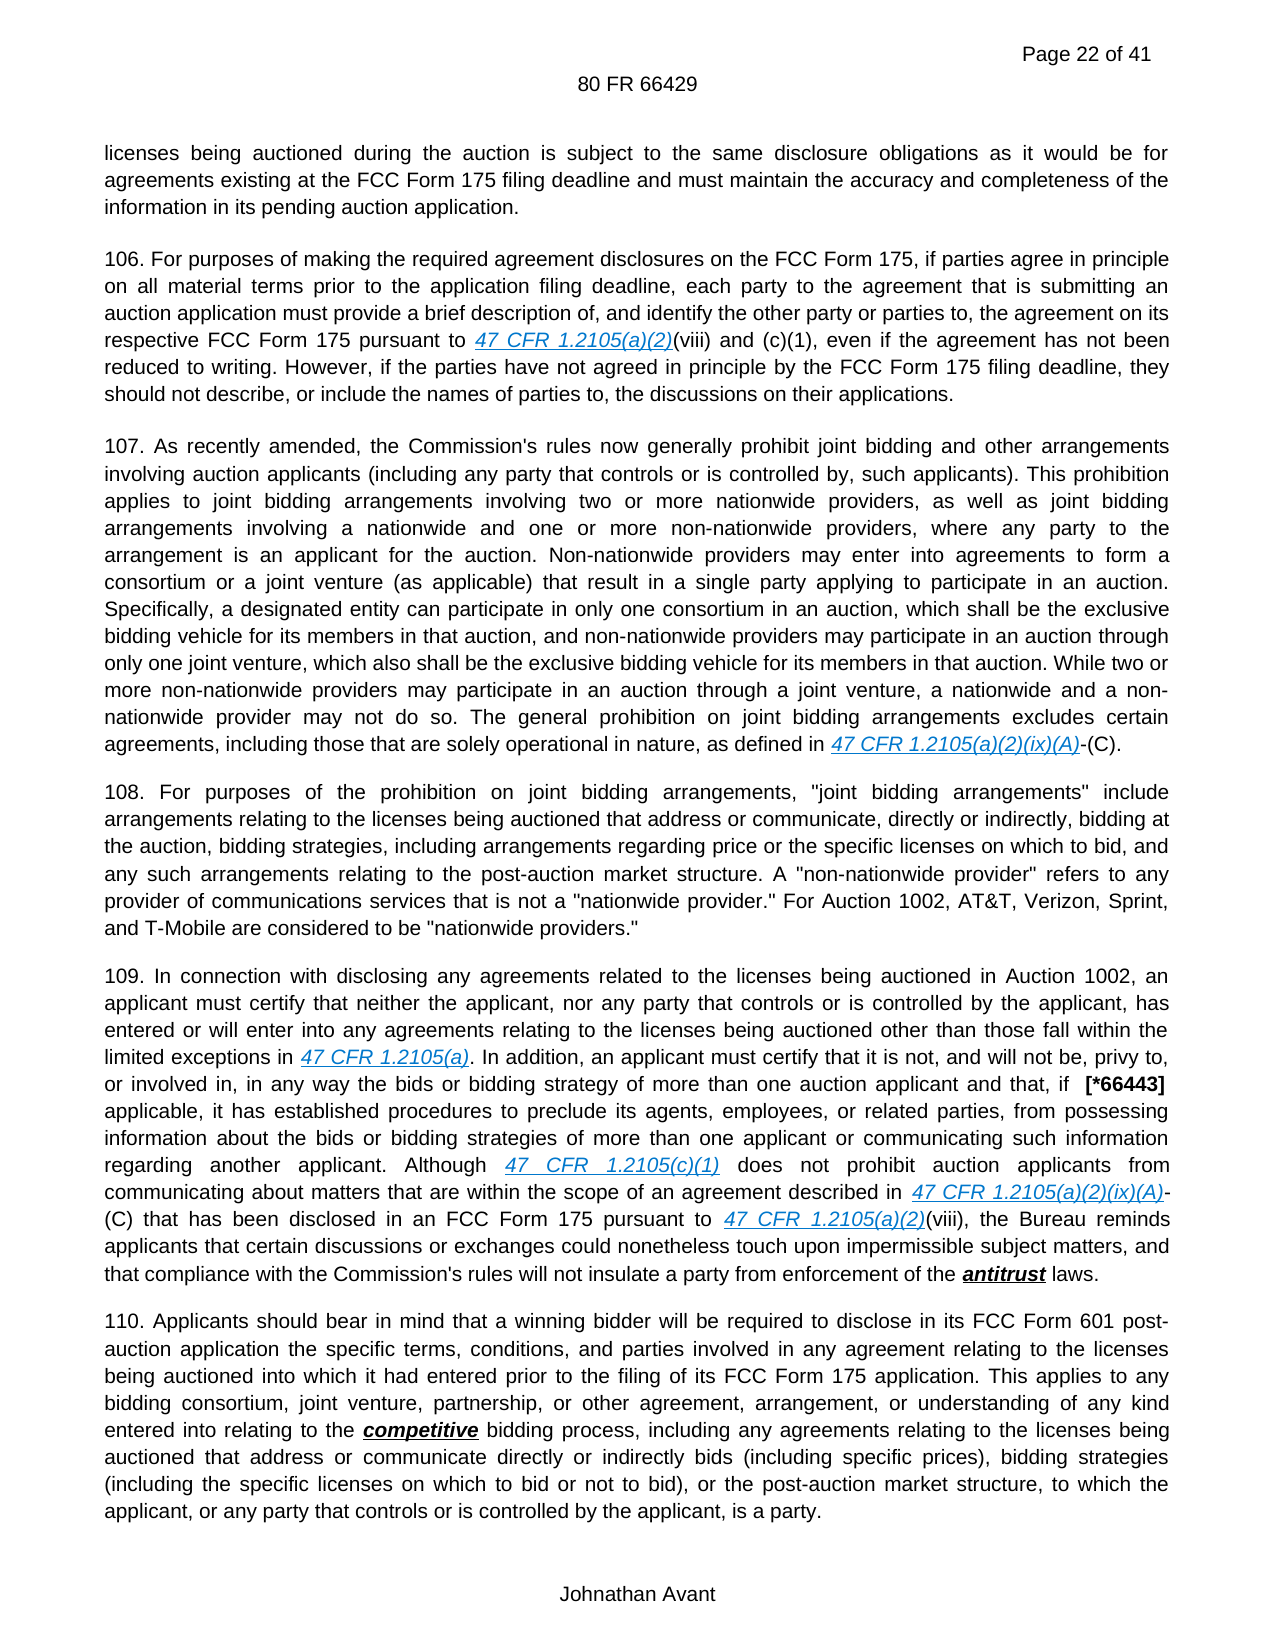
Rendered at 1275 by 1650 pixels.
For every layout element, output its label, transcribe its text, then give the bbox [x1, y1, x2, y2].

text 107. As recently amended, the Commission's rules now generally prohibit joint bidding and other arrangements involving auction applicants (including any party that controls or is controlled by, such applicants). This prohibition applies to joint bidding arrangements involving two or more nationwide providers, as well as joint bidding arrangements involving a nationwide and one or more non-nationwide providers, where any party to the arrangement is an applicant for the auction. Non-nationwide providers may enter into agreements to form a consortium or a joint venture (as applicable) that result in a single party applying to participate in an auction. Specifically, a designated entity can participate in only one consortium in an auction, which shall be the exclusive bidding vehicle for its members in that auction, and non-nationwide providers may participate in an auction through only one joint venture, which also shall be the exclusive bidding vehicle for its members in that auction. While two or more non-nationwide providers may participate in an auction through a joint venture, a nationwide and a non-nationwide provider may not do so. The general prohibition on joint bidding arrangements excludes certain agreements, including those that are solely operational in nature, as defined in 47 CFR 1.2105(a)(2)(ix)(A)-(C). [104, 431, 1171, 756]
text 108. For purposes of the prohibition on joint bidding arrangements, "joint bidding arrangements" include arrangements relating to the licenses being auctioned that address or communicate, directly or indirectly, bidding at the auction, bidding strategies, including arrangements regarding price or the specific licenses on which to bid, and any such arrangements relating to the post-auction market structure. A "non-nationwide provider" refers to any provider of communications services that is not a "nationwide provider." For Auction 1002, AT&T, Verizon, Sprint, and T-Mobile are considered to be "nationwide providers." [104, 777, 1171, 939]
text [104, 137, 1171, 219]
text 109. In connection with disclosing any agreements related to the licenses being auctioned in Auction 1002, an applicant must certify that neither the applicant, nor any party that controls or is controlled by the applicant, has entered or will enter into any agreements relating to the licenses being auctioned other than those fall within the limited exceptions in 47 CFR 1.2105(a). In addition, an applicant must certify that it is not, and will not be, privy to, or involved in, in any way the bids or bidding strategy of more than one auction applicant and that, if [*66443] applicable, it has established procedures to preclude its agents, employees, or related parties, from possessing information about the bids or bidding strategies of more than one applicant or communicating such information regarding another applicant. Although 47 CFR 1.2105(c)(1) does not prohibit auction applicants from communicating about matters that are within the scope of an agreement described in 47 CFR 1.2105(a)(2)(ix)(A)-(C) that has been disclosed in an FCC Form 175 pursuant to 47 CFR 1.2105(a)(2)(viii), the Bureau reminds applicants that certain discussions or exchanges could nonetheless touch upon impermissible subject matters, and that compliance with the Commission's rules will not insulate a party from enforcement of the antitrust laws. [104, 960, 1171, 1285]
text 106. For purposes of making the required agreement disclosures on the FCC Form 175, if parties agree in principle on all material terms prior to the application filing deadline, each party to the agreement that is submitting an auction application must provide a brief description of, and identify the other party or parties to, the agreement on its respective FCC Form 175 pursuant to 47 CFR 1.2105(a)(2)(viii) and (c)(1), even if the agreement has not been reduced to writing. However, if the parties have not agreed in principle by the FCC Form 175 filing deadline, they should not describe, or include the names of parties to, the discussions on their applications. [104, 244, 1171, 406]
text 110. Applicants should bear in mind that a winning bidder will be required to disclose in its FCC Form 601 post-auction application the specific terms, conditions, and parties involved in any agreement relating to the licenses being auctioned into which it had entered prior to the filing of its FCC Form 175 application. This applies to any bidding consortium, joint venture, partnership, or other agreement, arrangement, or understanding of any kind entered into relating to the competitive bidding process, including any agreements relating to the licenses being auctioned that address or communicate directly or indirectly bids (including specific prices), bidding strategies (including the specific licenses on which to bid or not to bid), or the post-auction market structure, to which the applicant, or any party that controls or is controlled by the applicant, is a party. [104, 1306, 1171, 1523]
